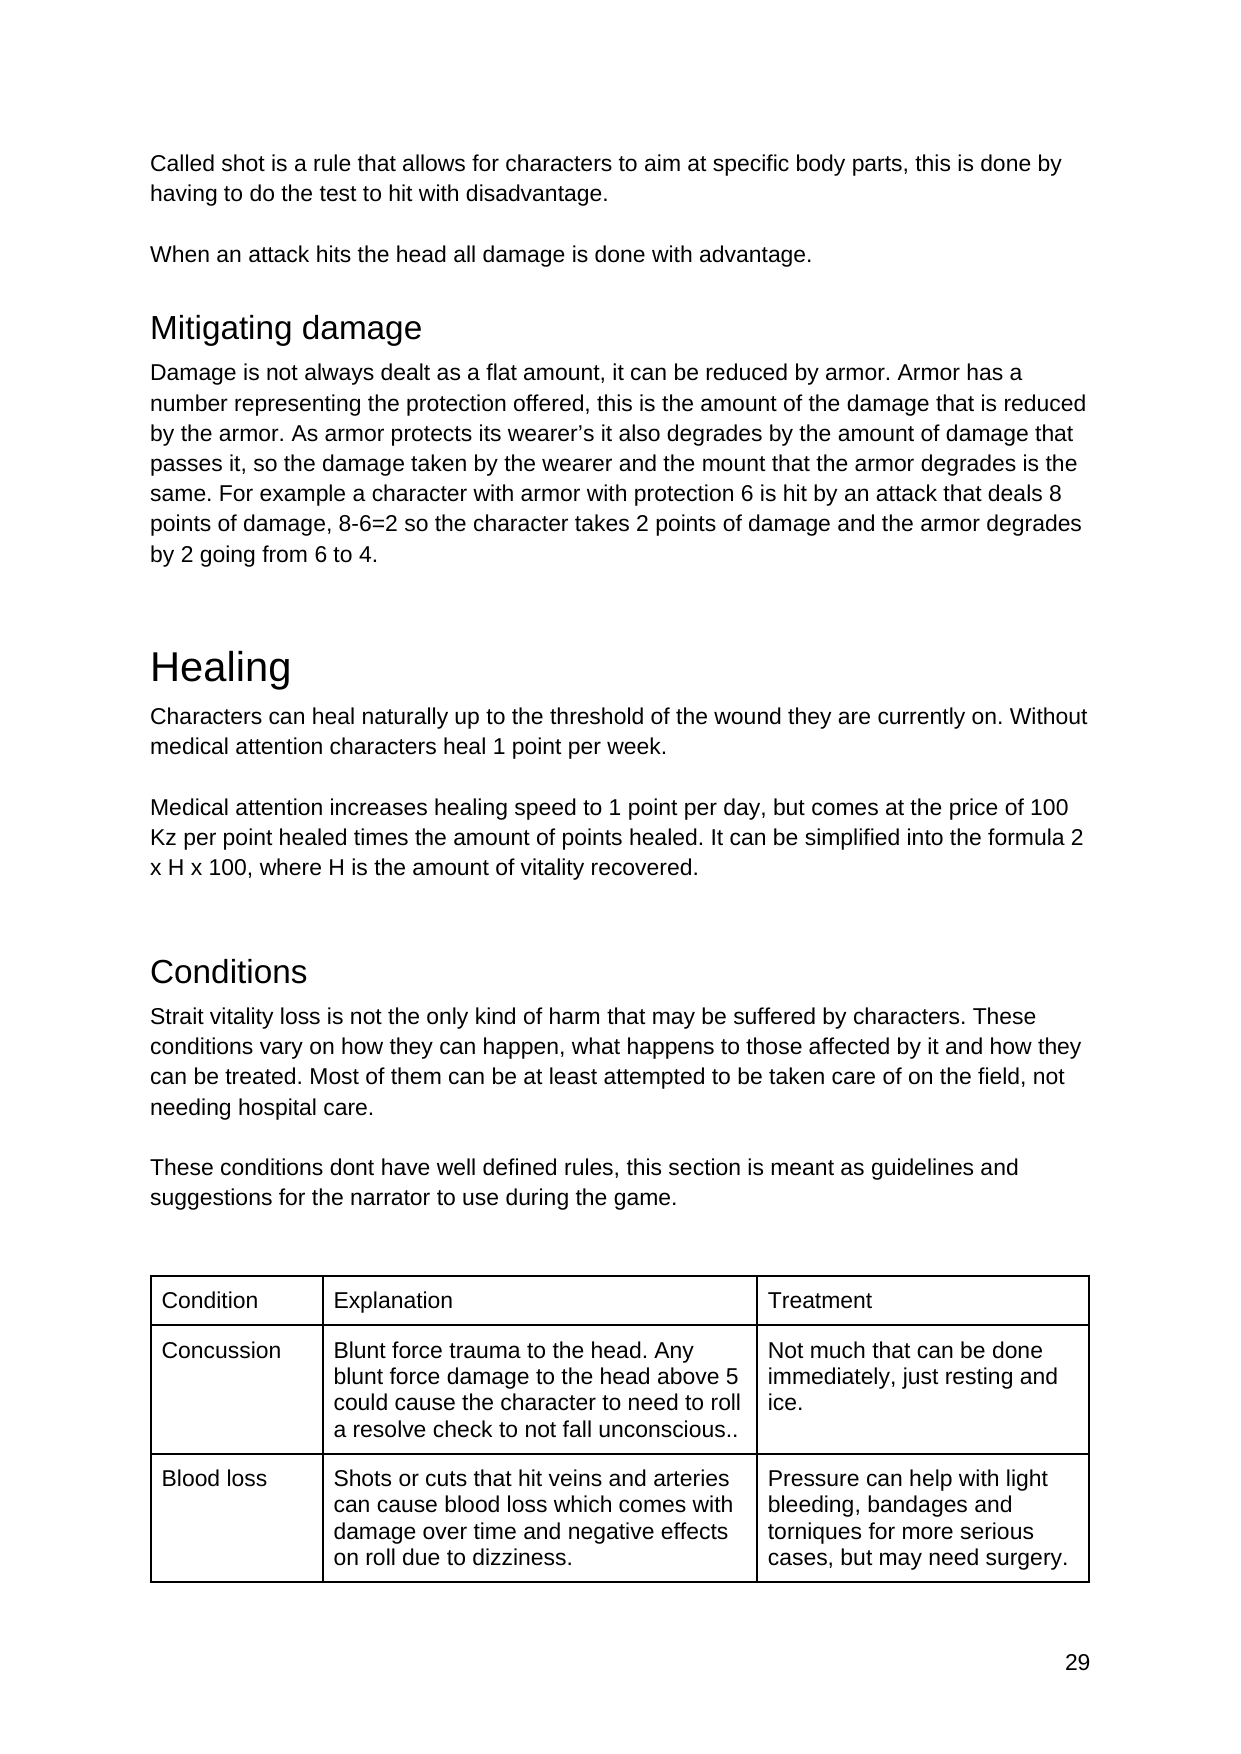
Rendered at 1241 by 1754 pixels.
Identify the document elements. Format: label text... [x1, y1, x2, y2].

table_header Explanation [324, 1277, 756, 1324]
text Called shot is a rule that allows for characters to aim at specific body parts, this is done by having to do the test to hit with disadvantage. [150, 150, 1090, 207]
table_cell Not much that can be done immediately, just resting and ice. [758, 1326, 1088, 1452]
subtitle Mitigating damage [150, 308, 1090, 347]
subtitle Healing [150, 643, 1090, 691]
text When an attack hits the head all damage is done with advantage. [150, 241, 1090, 267]
text Characters can heal naturally up to the threshold of the wound they are currently on. Without medical attention characters heal 1 point per week. [150, 703, 1090, 759]
table_cell Blunt force trauma to the head. Any blunt force damage to the head above 5 could cause the character to need to roll a resolve check to not fall unconscious.. [324, 1326, 756, 1452]
table_header Treatment [758, 1277, 1088, 1324]
text Strait vitality loss is not the only kind of harm that may be suffered by characters. These conditions vary on how they can happen, what happens to those affected by it and how they can be treated. Most of them can be at least attempted to be taken care of on the field, not needing hospital care. [150, 1003, 1090, 1120]
text Damage is not always dealt as a flat amount, it can be reduced by armor. Armor has a number representing the protection offered, this is the amount of the damage that is reduced by the armor. As armor protects its wearer’s it also degrades by the amount of damage that passes it, so the damage taken by the wearer and the mount that the armor degrades is the same. For example a character with armor with protection 6 is hit by an attack that deals 8 points of damage, 8-6=2 so the character takes 2 points of damage and the armor degrades by 2 going from 6 to 4. [150, 359, 1090, 567]
text These conditions dont have well defined rules, this section is meant as guidelines and suggestions for the narrator to use during the game. [150, 1154, 1090, 1211]
table_header Condition [152, 1277, 322, 1324]
table_cell Blood loss [152, 1455, 322, 1581]
subtitle Conditions [150, 952, 1090, 990]
table_cell Shots or cuts that hit veins and arteries can cause blood loss which comes with damage over time and negative effects on roll due to dizziness. [324, 1455, 756, 1581]
table_cell Concussion [152, 1326, 322, 1452]
text Medical attention increases healing speed to 1 point per day, but comes at the price of 100 Kz per point healed times the amount of points healed. It can be simplified into the formula 2 x H x 100, where H is the amount of vitality recovered. [150, 794, 1090, 880]
table_cell Pressure can help with light bleeding, bandages and torniques for more serious cases, but may need surgery. [758, 1455, 1088, 1581]
